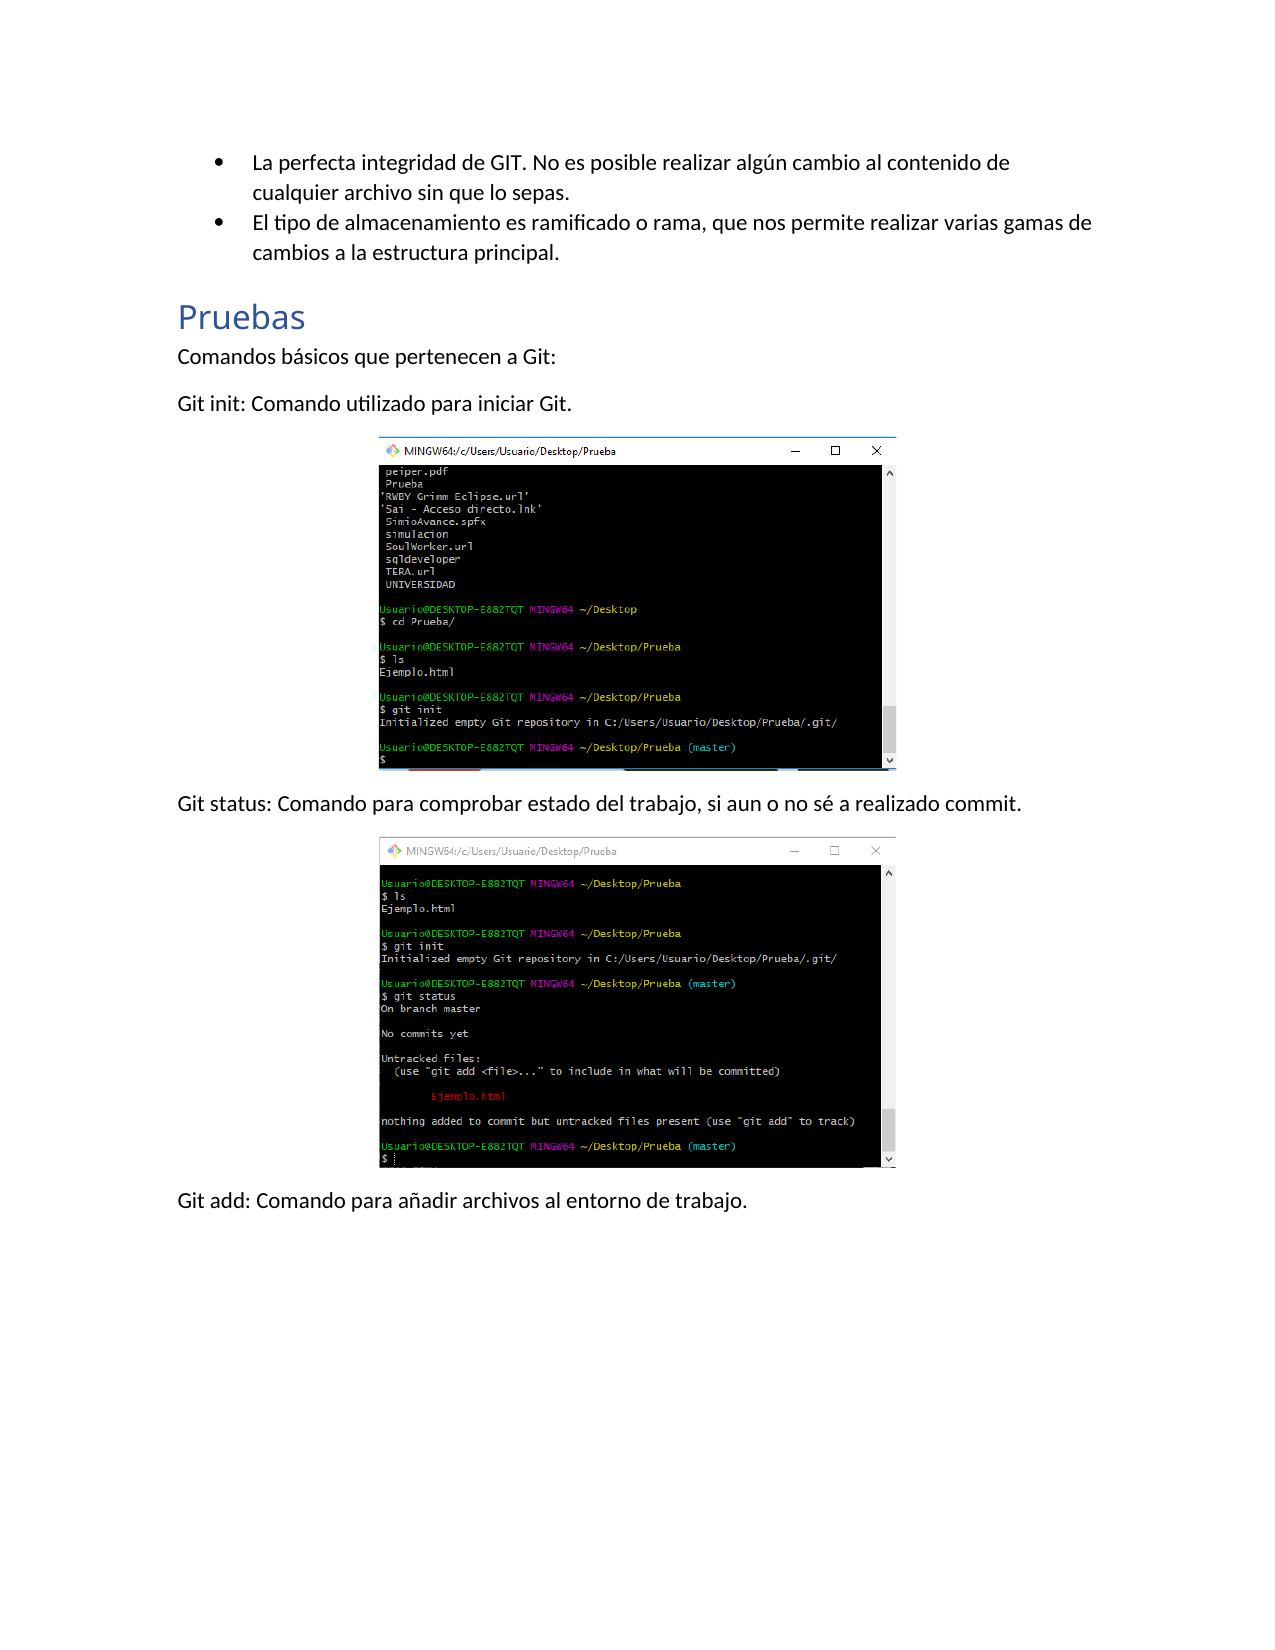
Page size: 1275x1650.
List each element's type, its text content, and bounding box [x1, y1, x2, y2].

list El tipo de almacenamiento es ramificado o rama, que nos permite realizar varias gamas de cambios a la estructura principal. [215, 208, 1098, 266]
text Git add: Comando para añadir archivos al entorno de trabajo. [177, 1186, 1098, 1214]
picture [378, 436, 897, 771]
text Git status: Comando para comprobar estado del trabajo, si aun o no sé a realizado commit. [177, 789, 1098, 817]
list La perfecta integridad de GIT. No es posible realizar algún cambio al contenido de cualquier archivo sin que lo sepas. [215, 148, 1098, 206]
picture [379, 836, 896, 1168]
text Comandos básicos que pertenecen a Git: [177, 342, 1098, 370]
text Git init: Comando utilizado para iniciar Git. [177, 389, 1098, 417]
subtitle Pruebas [177, 293, 1098, 339]
